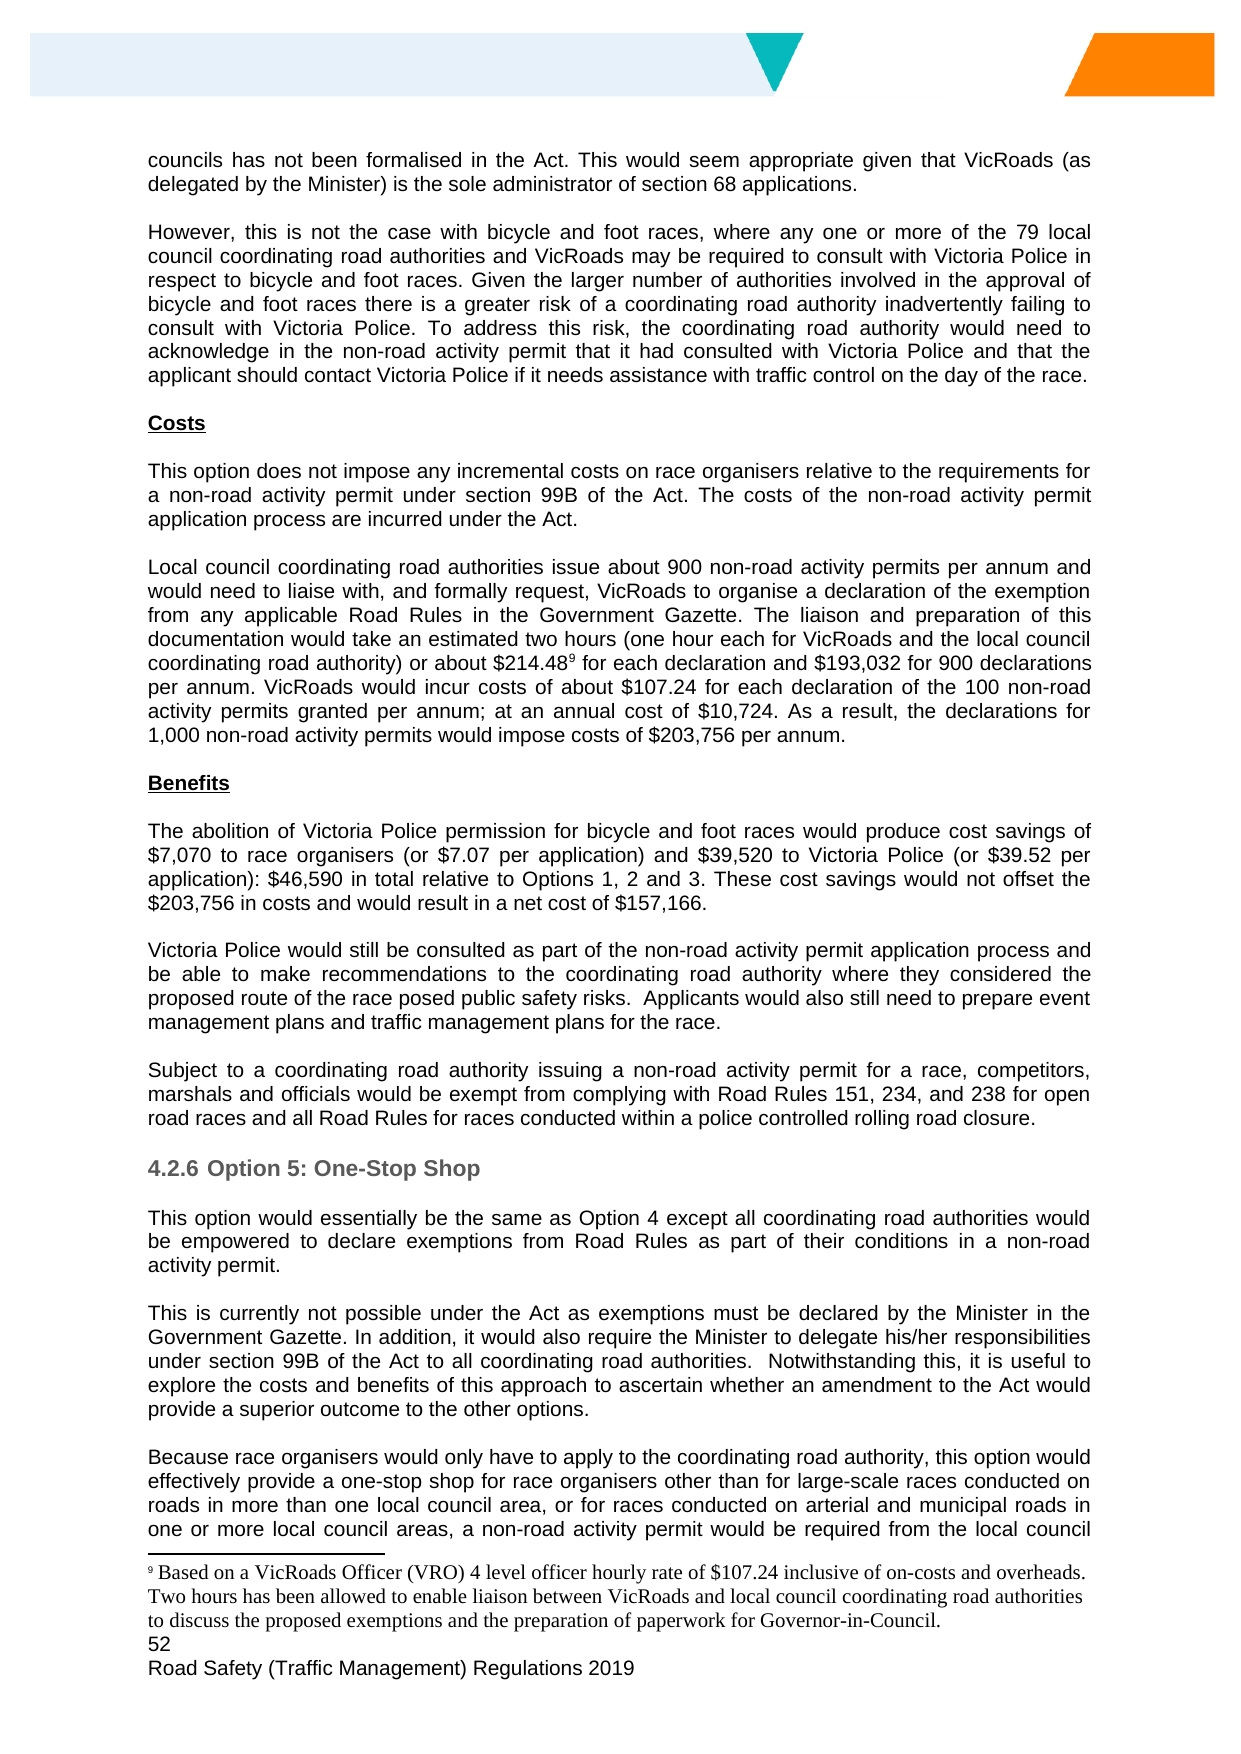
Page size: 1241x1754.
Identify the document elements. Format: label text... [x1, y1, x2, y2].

text Local council coordinating road authorities issue about 900 non-road activity permits per annum and would need to liaise with, and formally request, VicRoads to organise a declaration of the exemption from any applicable Road Rules in the Government Gazette. The liaison and preparation of this documentation would take an estimated two hours (one hour each for VicRoads and the local council coordinating road authority) or about $214.48 for each declaration and $193,032 for 900 declarations per annum. VicRoads would incur costs of about $107.24 for each declaration of the 100 non-road activity permits granted per annum; at an annual cost of $10,724. As a result, the declarations for 1,000 non-road activity permits would impose costs of $203,756 per annum. [148, 555, 1092, 747]
text Victoria Police would still be consulted as part of the non-road activity permit application process and be able to make recommendations to the coordinating road authority where they considered the proposed route of the race posed public safety risks. Applicants would also still need to prepare event management plans and traffic management plans for the race. [148, 938, 1092, 1034]
text Benefits [148, 771, 1092, 794]
picture [0, 3, 1241, 131]
text Subject to a coordinating road authority issuing a non-road activity permit for a race, competitors, marshals and officials would be exempt from complying with Road Rules 151, 234, and 238 for open road races and all Road Rules for races conducted within a police controlled rolling road closure. [148, 1058, 1092, 1130]
text However, this is not the case with bicycle and foot races, where any one or more of the 79 local council coordinating road authorities and VicRoads may be required to consult with Victoria Police in respect to bicycle and foot races. Given the larger number of authorities involved in the approval of bicycle and foot races there is a greater risk of a coordinating road authority inadvertently failing to consult with Victoria Police. To address this risk, the coordinating road authority would need to acknowledge in the non-road activity permit that it had consulted with Victoria Police and that the applicant should contact Victoria Police if it needs assistance with traffic control on the day of the race. [148, 219, 1092, 387]
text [148, 1445, 1092, 1541]
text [148, 148, 1092, 196]
subtitle Option 5: One-Stop Shop [148, 1155, 1092, 1181]
text This option would essentially be the same as Option 4 except all coordinating road authorities would be empowered to declare exemptions from Road Rules as part of their conditions in a non-road activity permit. [148, 1205, 1092, 1277]
text Costs [148, 411, 1092, 435]
text This is currently not possible under the Act as exemptions must be declared by the Minister in the Government Gazette. In addition, it would also require the Minister to delegate his/her responsibilities under section 99B of the Act to all coordinating road authorities. Notwithstanding this, it is useful to explore the costs and benefits of this approach to ascertain whether an amendment to the Act would provide a superior outcome to the other options. [148, 1301, 1092, 1421]
text This option does not impose any incremental costs on race organisers relative to the requirements for a non-road activity permit under section 99B of the Act. The costs of the non-road activity permit application process are incurred under the Act. [148, 459, 1092, 531]
text The abolition of Victoria Police permission for bicycle and foot races would produce cost savings of $7,070 to race organisers (or $7.07 per application) and $39,520 to Victoria Police (or $39.52 per application): $46,590 in total relative to Options 1, 2 and 3. These cost savings would not offset the $203,756 in costs and would result in a net cost of $157,166. [148, 818, 1092, 914]
